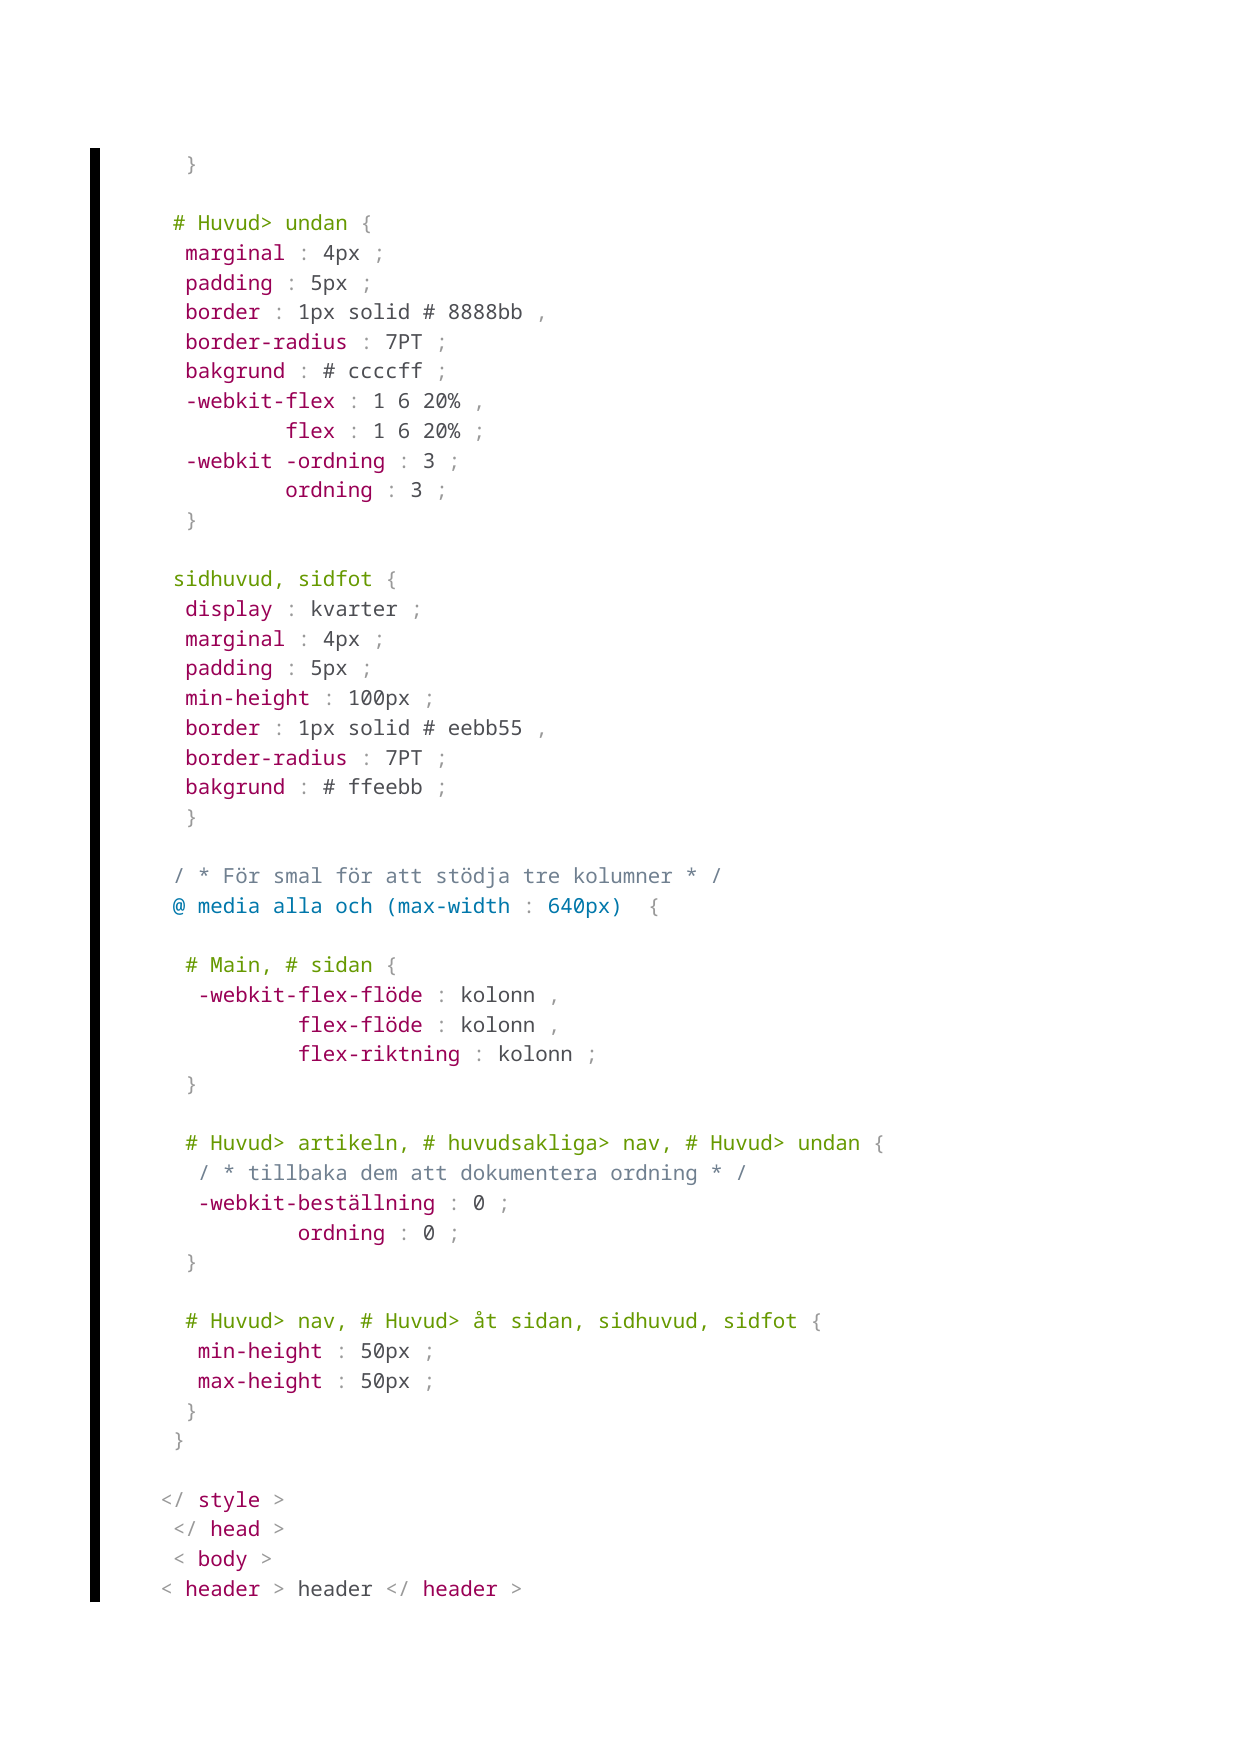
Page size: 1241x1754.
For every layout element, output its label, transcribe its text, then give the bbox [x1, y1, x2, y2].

text } [148, 1068, 1093, 1098]
text flex-flöde : kolonn , [148, 1008, 1093, 1038]
text # Main, # sidan { [148, 949, 1093, 979]
text } [148, 1246, 1093, 1276]
text border : 1px solid # 8888bb , [148, 296, 1093, 326]
text / * tillbaka dem att dokumentera ordning * / [148, 1157, 1093, 1187]
text } [148, 504, 1093, 533]
text padding : 5px ; [148, 266, 1093, 296]
text -webkit -ordning : 3 ; [148, 444, 1093, 474]
text } [148, 1394, 1093, 1424]
text padding : 5px ; [148, 652, 1093, 682]
text </ head > [148, 1513, 1093, 1543]
text ordning : 0 ; [148, 1216, 1093, 1246]
text min-height : 100px ; [148, 682, 1093, 712]
text # Huvud> undan { [148, 207, 1093, 237]
text sidhuvud, sidfot { [148, 563, 1093, 593]
text bakgrund : # ccccff ; [148, 355, 1093, 385]
text border-radius : 7PT ; [148, 741, 1093, 771]
text < body > [148, 1543, 1093, 1573]
text display : kvarter ; [148, 593, 1093, 623]
text -webkit-flex : 1 6 20% , [148, 385, 1093, 415]
text border : 1px solid # eebb55 , [148, 712, 1093, 741]
text -webkit-beställning : 0 ; [148, 1187, 1093, 1216]
text } [148, 801, 1093, 830]
text marginal : 4px ; [148, 623, 1093, 652]
text flex : 1 6 20% ; [148, 415, 1093, 444]
text </ style > [148, 1483, 1093, 1513]
text flex-riktning : kolonn ; [148, 1038, 1093, 1068]
text border-radius : 7PT ; [148, 326, 1093, 355]
text } [148, 1424, 1093, 1454]
text ordning : 3 ; [148, 474, 1093, 504]
text max-height : 50px ; [148, 1365, 1093, 1394]
text -webkit-flex-flöde : kolonn , [148, 979, 1093, 1008]
text @ media alla och (max-width : 640px) { [148, 890, 1093, 919]
text / * För smal för att stödja tre kolumner * / [148, 860, 1093, 890]
text # Huvud> artikeln, # huvudsakliga> nav, # Huvud> undan { [148, 1127, 1093, 1157]
text min-height : 50px ; [148, 1335, 1093, 1365]
text bakgrund : # ffeebb ; [148, 771, 1093, 801]
text # Huvud> nav, # Huvud> åt sidan, sidhuvud, sidfot { [148, 1305, 1093, 1335]
text marginal : 4px ; [148, 237, 1093, 266]
text } [148, 148, 1093, 177]
text < header > header </ header > [148, 1573, 1093, 1602]
